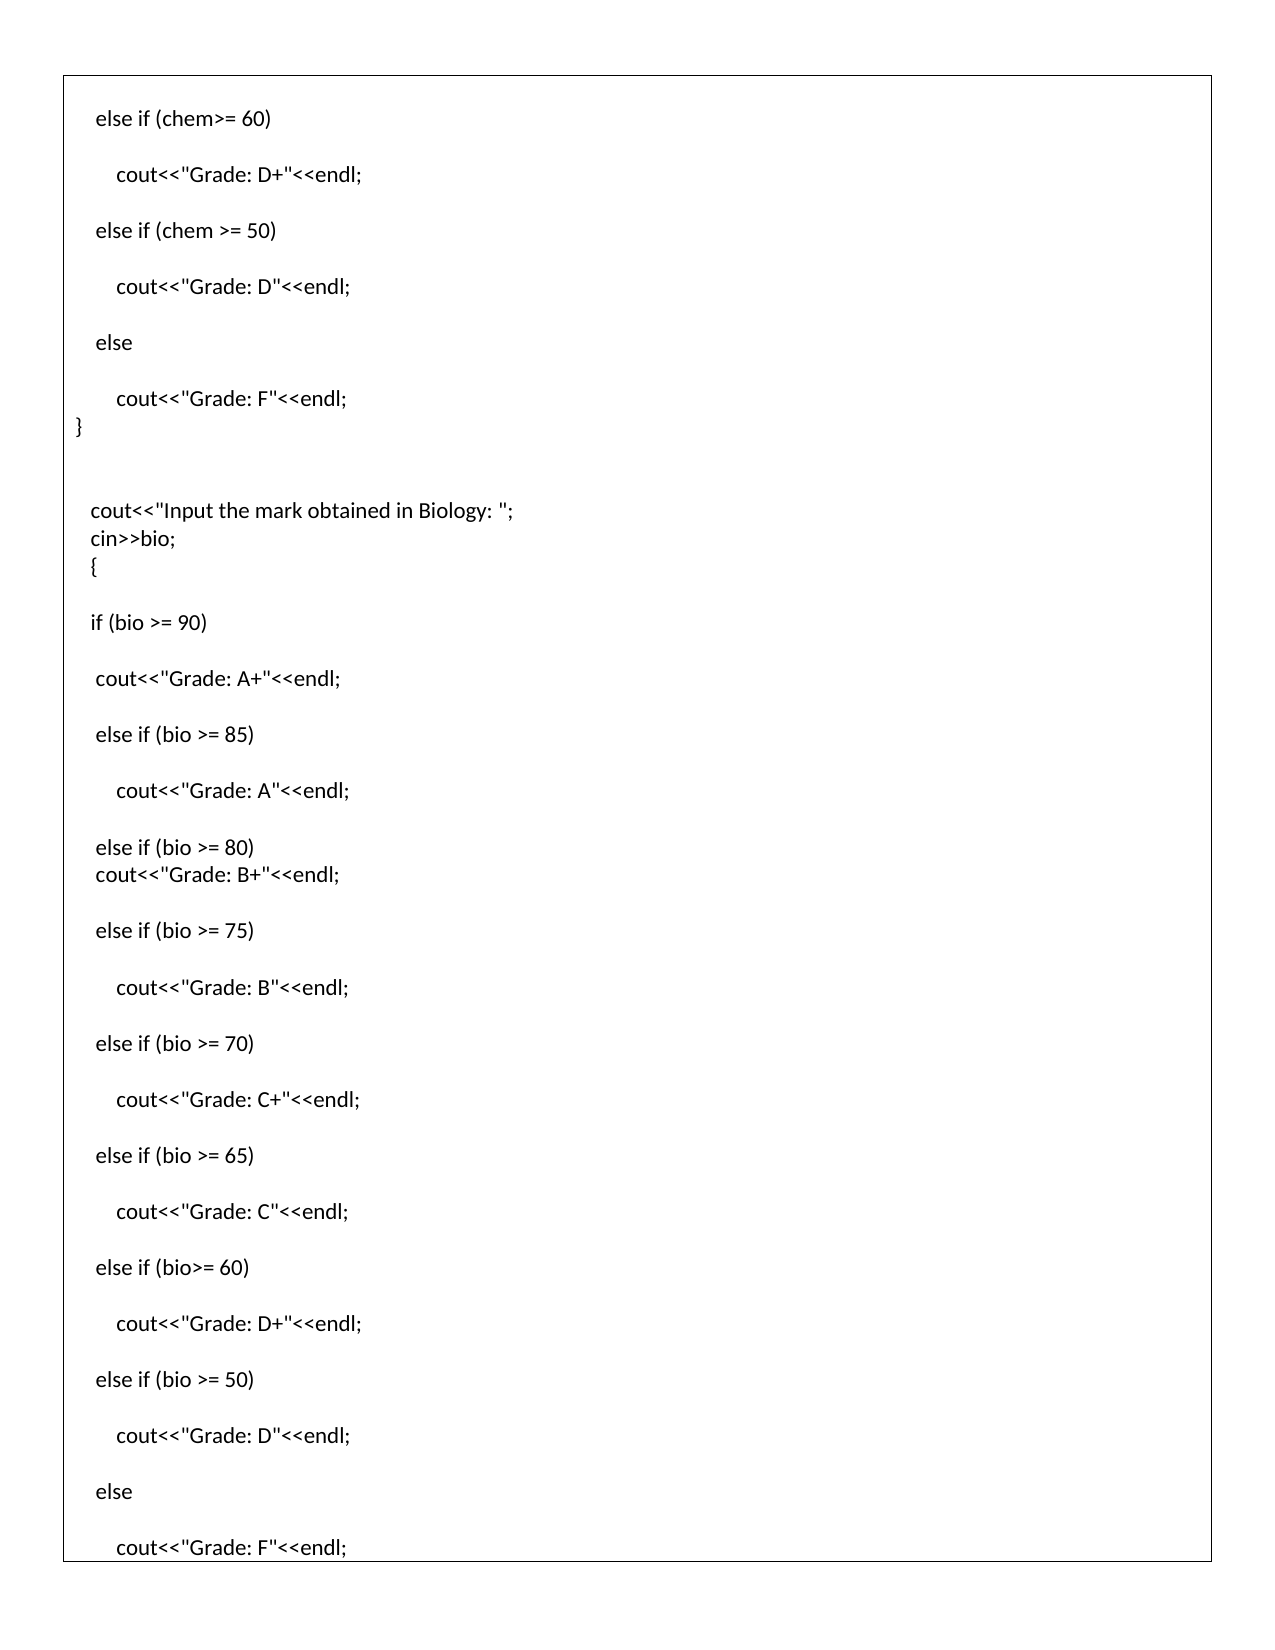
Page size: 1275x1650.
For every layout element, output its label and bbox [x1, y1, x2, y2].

table_cell [64, 76, 1211, 1561]
